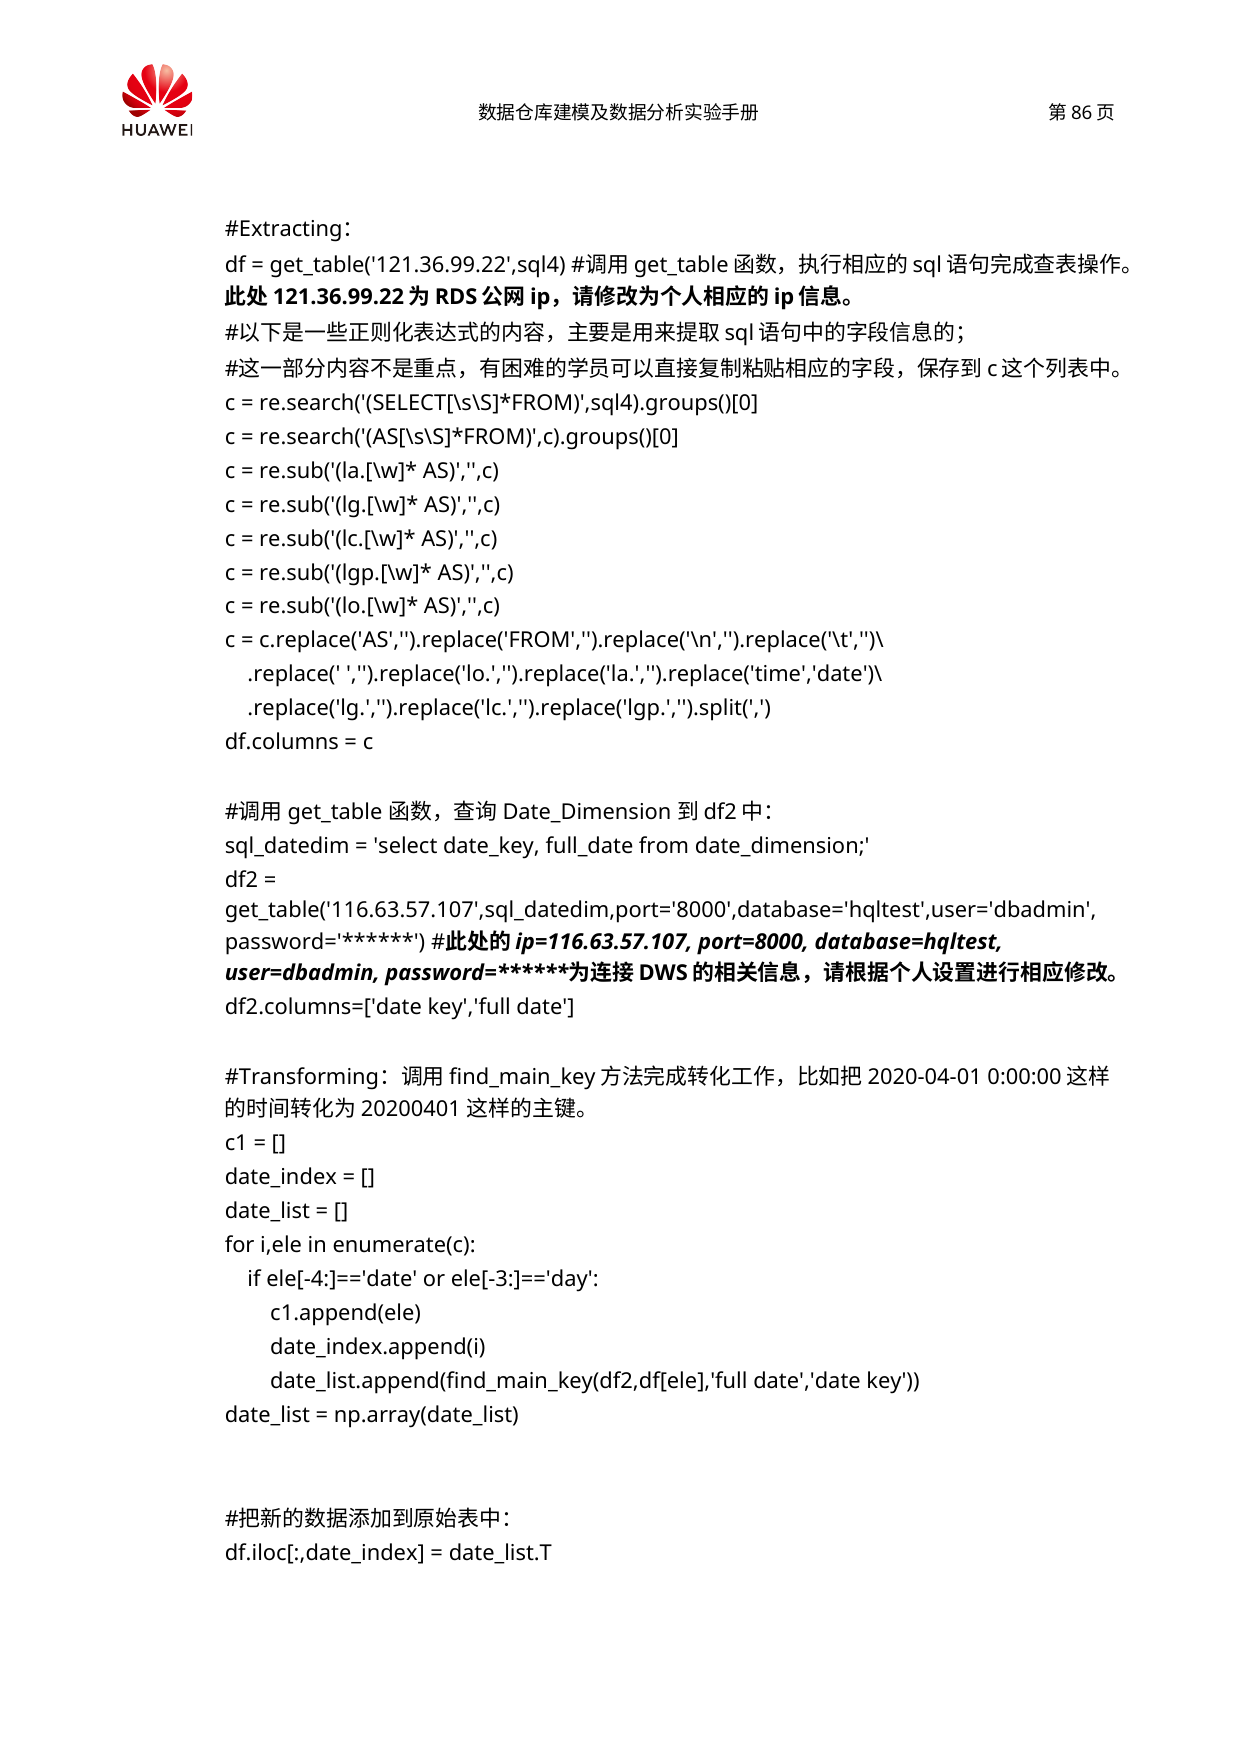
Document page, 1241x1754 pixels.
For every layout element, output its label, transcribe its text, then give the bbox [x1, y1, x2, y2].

text c = re.sub('(lgp.[\w]* AS)','',c) [224, 556, 1122, 586]
text #调用 get_table 函数，查询 Date_Dimension 到df2中： [224, 794, 1122, 826]
text #把新的数据添加到原始表中： [224, 1501, 1122, 1532]
text df2.columns=['date key','full date'] [224, 991, 1122, 1021]
text .replace(' ','').replace('lo.','').replace('la.','').replace('time','date')\ [224, 658, 1122, 688]
text c = re.sub('(lg.[\w]* AS)','',c) [224, 488, 1122, 518]
text df.iloc[:,date_index] = date_list.T [224, 1536, 1122, 1566]
text c1 = [] [224, 1127, 1122, 1157]
text #Transforming：调用find_main_key方法完成转化工作，比如把 2020-04-01 0:00:00这样的时间转化为 20200401 这样的主键。 [224, 1059, 1122, 1123]
text df2 = get_table('116.63.57.107',sql_datedim,port='8000',database='hqltest',user='dbadmin', password='******') #此处的ip=116.63.57.107, port=8000, database=hqltest, user=dbadmin, password=******为连接DWS的相关信息，请根据个人设置进行相应修改。 [224, 864, 1122, 987]
text c1.append(ele) [224, 1297, 1122, 1327]
text sql_datedim = 'select date_key, full_date from date_dimension;' [224, 830, 1122, 860]
text if ele[-4:]=='date' or ele[-3:]=='day': [224, 1263, 1122, 1293]
text date_list = [] [224, 1195, 1122, 1225]
text date_list = np.array(date_list) [224, 1399, 1122, 1428]
text c = re.sub('(la.[\w]* AS)','',c) [224, 454, 1122, 484]
text for i,ele in enumerate(c): [224, 1229, 1122, 1259]
text .replace('lg.','').replace('lc.','').replace('lgp.','').split(',') [224, 692, 1122, 722]
text date_list.append(find_main_key(df2,df[ele],'full date','date key')) [224, 1365, 1122, 1394]
text df.columns = c [224, 726, 1122, 756]
text date_index.append(i) [224, 1331, 1122, 1361]
text c = re.search('(SELECT[\s\S]*FROM)',sql4).groups()[0] [224, 387, 1122, 416]
text c = c.replace('AS','').replace('FROM','').replace('\n','').replace('\t','')\ [224, 624, 1122, 654]
text c = re.sub('(lo.[\w]* AS)','',c) [224, 590, 1122, 620]
text #这一部分内容不是重点，有困难的学员可以直接复制粘贴相应的字段，保存到c这个列表中。 [224, 351, 1122, 382]
text date_index = [] [224, 1161, 1122, 1191]
text c = re.sub('(lc.[\w]* AS)','',c) [224, 522, 1122, 552]
text df = get_table('121.36.99.22',sql4) #调用get_table函数，执行相应的sql语句完成查表操作。此处121.36.99.22为RDS公网ip，请修改为个人相应的ip信息。 [224, 247, 1122, 311]
text #Extracting： [224, 211, 1122, 243]
text #以下是一些正则化表达式的内容，主要是用来提取sql语句中的字段信息的； [224, 315, 1122, 347]
picture [122, 64, 193, 136]
text c = re.search('(AS[\s\S]*FROM)',c).groups()[0] [224, 421, 1122, 450]
